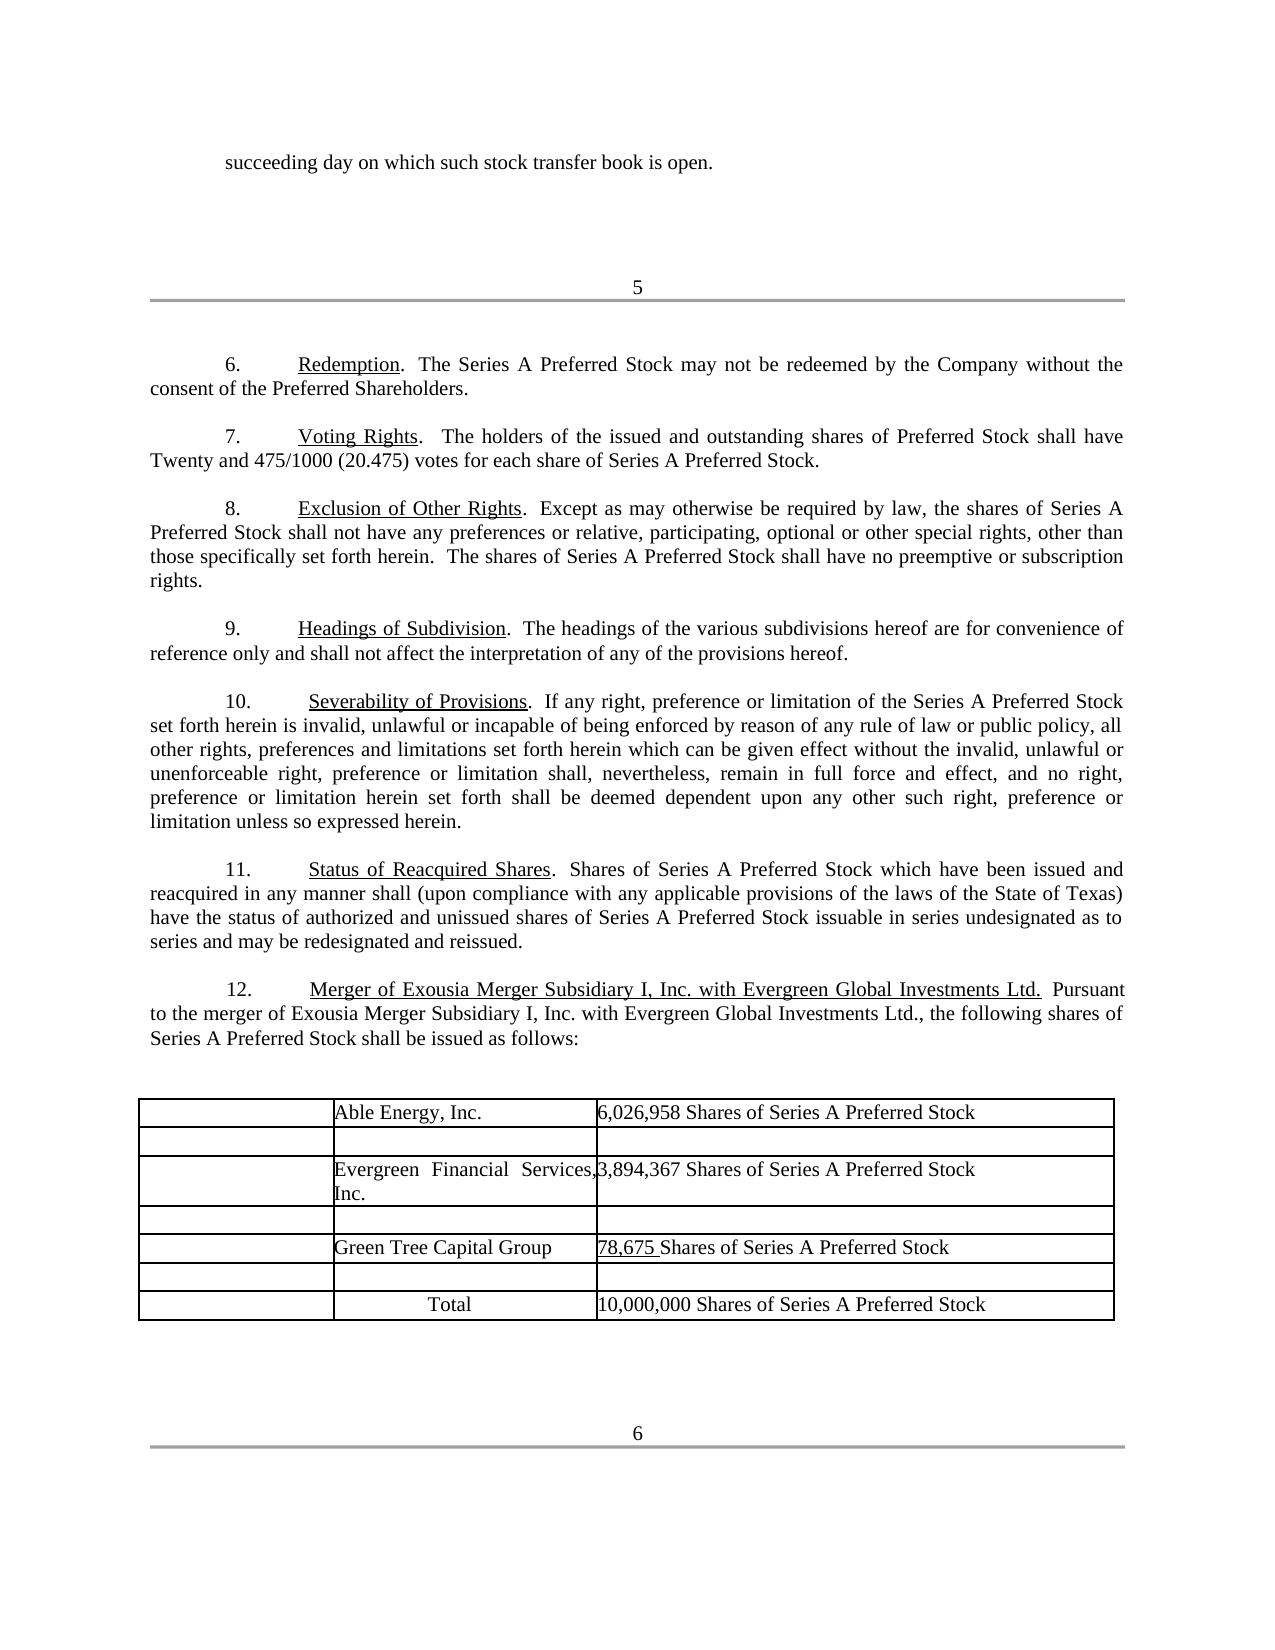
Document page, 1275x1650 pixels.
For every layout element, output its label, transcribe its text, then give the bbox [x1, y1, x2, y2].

table_cell [140, 1128, 333, 1154]
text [225, 150, 1125, 174]
table_cell [335, 1264, 596, 1290]
text 6. Redemption. The Series A Preferred Stock may not be redeemed by the Company without the consent of the Preferred Shareholders. [150, 352, 1125, 400]
table_cell [598, 1128, 1113, 1154]
table_cell [335, 1207, 596, 1233]
table_cell 78,675 Shares of Series A Preferred Stock [598, 1235, 1113, 1262]
text 11. Status of Reacquired Shares. Shares of Series A Preferred Stock which have been issued and reacquired in any manner shall (upon compliance with any applicable provisions of the laws of the State of Texas) have the status of authorized and unissued shares of Series A Preferred Stock issuable in series undesignated as to series and may be redesignated and reissued. [150, 857, 1125, 953]
text 12. Merger of Exousia Merger Subsidiary I, Inc. with Evergreen Global Investments Ltd. Pursuant to the merger of Exousia Merger Subsidiary I, Inc. with Evergreen Global Investments Ltd., the following shares of Series A Preferred Stock shall be issued as follows: [150, 977, 1125, 1049]
table_cell Green Tree Capital Group [335, 1235, 596, 1262]
table_cell [140, 1292, 333, 1318]
table_cell 10,000,000 Shares of Series A Preferred Stock [598, 1292, 1113, 1318]
table_cell Evergreen Financial Services, Inc. [335, 1157, 596, 1205]
table_cell [140, 1207, 333, 1233]
text 7. Voting Rights. The holders of the issued and outstanding shares of Preferred Stock shall have Twenty and 475/1000 (20.475) votes for each share of Series A Preferred Stock. [150, 424, 1125, 472]
text 6 [150, 1421, 1125, 1445]
table_cell [598, 1207, 1113, 1233]
table_cell [140, 1157, 333, 1205]
table_header Able Energy, Inc. [335, 1100, 596, 1126]
text 5 [150, 275, 1125, 298]
table_header 6,026,958 Shares of Series A Preferred Stock [598, 1100, 1113, 1126]
text 10. Severability of Provisions. If any right, preference or limitation of the Series A Preferred Stock set forth herein is invalid, unlawful or incapable of being enforced by reason of any rule of law or public policy, all other rights, preferences and limitations set forth herein which can be given effect without the invalid, unlawful or unenforceable right, preference or limitation shall, nevertheless, remain in full force and effect, and no right, preference or limitation herein set forth shall be deemed dependent upon any other such right, preference or limitation unless so expressed herein. [150, 688, 1125, 833]
table_cell [140, 1235, 333, 1262]
text 8. Exclusion of Other Rights. Except as may otherwise be required by law, the shares of Series A Preferred Stock shall not have any preferences or relative, participating, optional or other special rights, other than those specifically set forth herein. The shares of Series A Preferred Stock shall have no preemptive or subscription rights. [150, 496, 1125, 592]
table_cell [335, 1128, 596, 1154]
table_cell [598, 1264, 1113, 1290]
table_cell Total [335, 1292, 596, 1318]
table_header [140, 1100, 333, 1126]
text 9. Headings of Subdivision. The headings of the various subdivisions hereof are for convenience of reference only and shall not affect the interpretation of any of the provisions hereof. [150, 616, 1125, 664]
table_cell 3,894,367 Shares of Series A Preferred Stock [598, 1157, 1113, 1205]
table_cell [140, 1264, 333, 1290]
